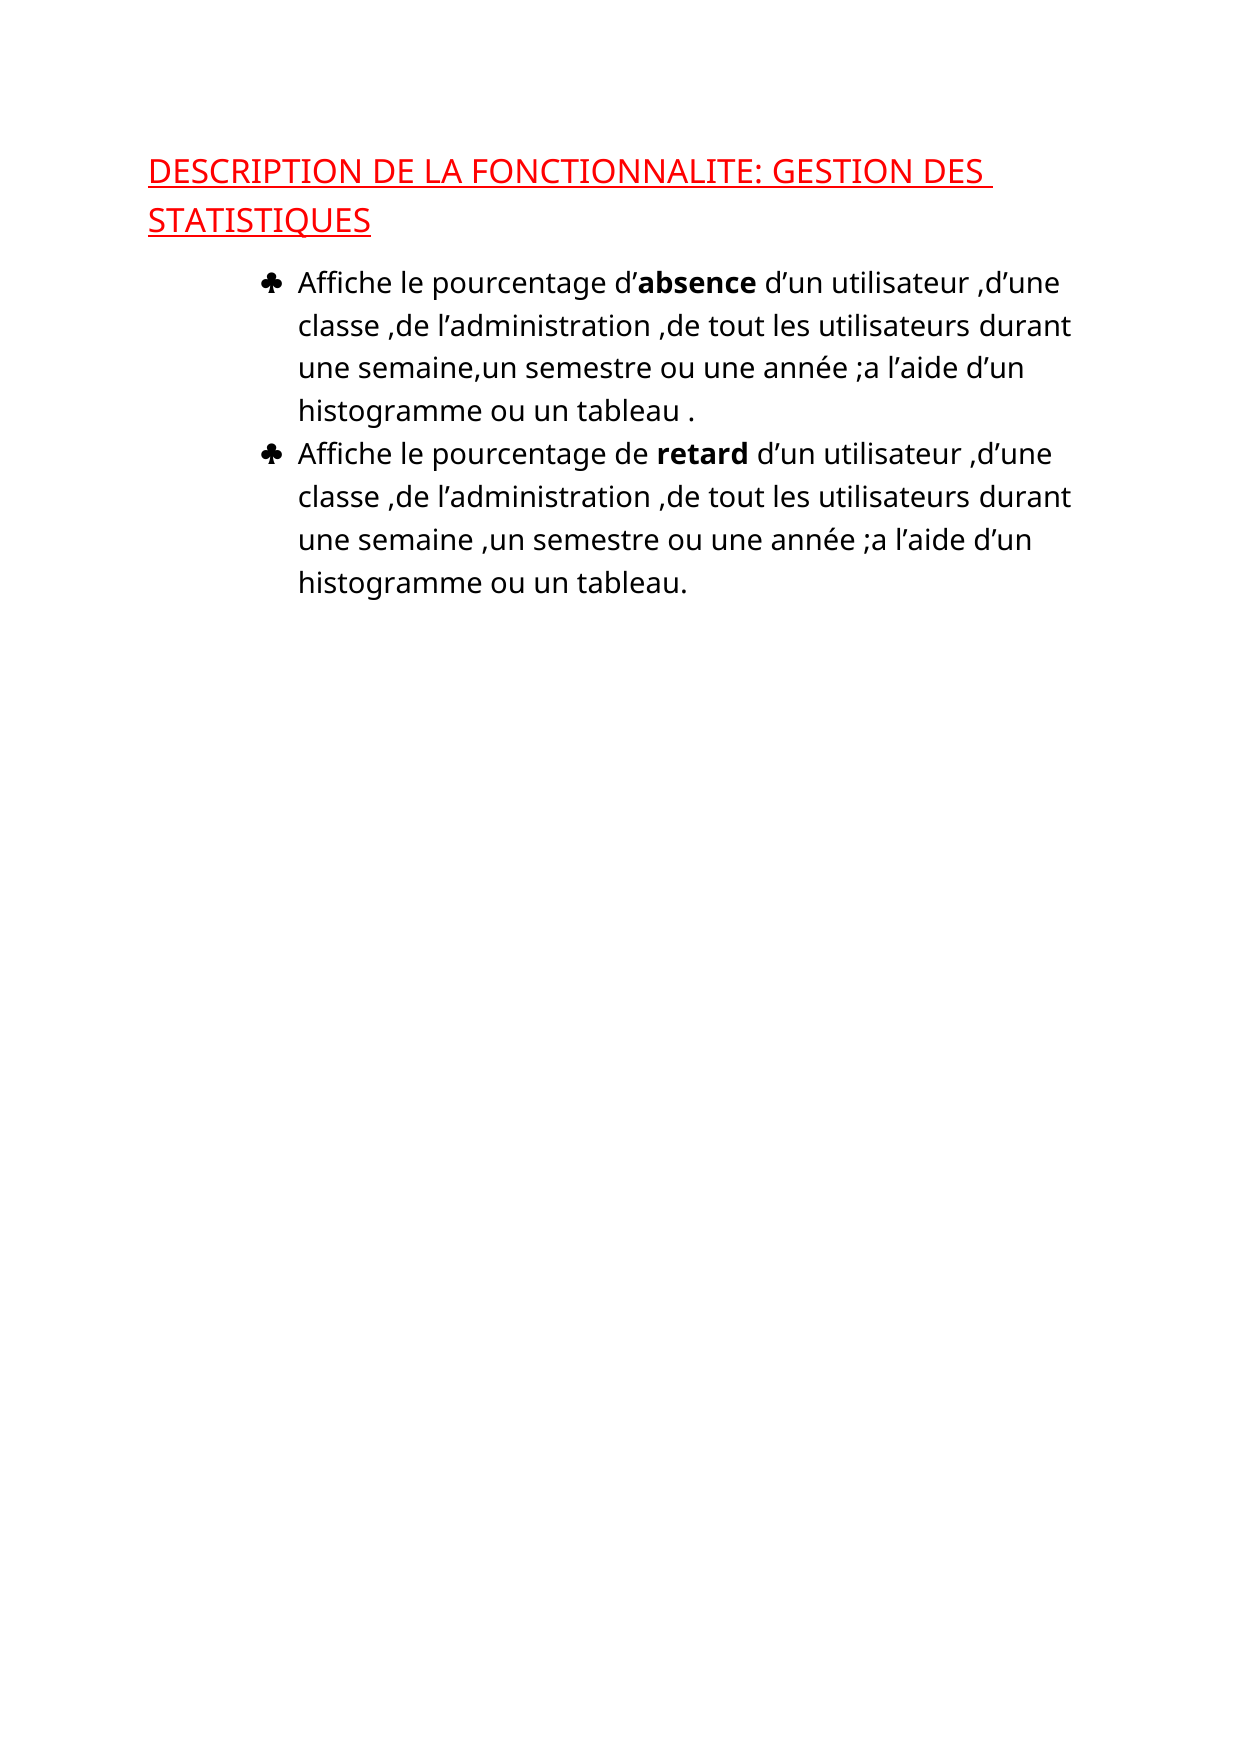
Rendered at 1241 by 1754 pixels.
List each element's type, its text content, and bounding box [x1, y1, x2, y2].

list Affiche le pourcentage de retard d’un utilisateur ,d’une classe ,de l’administration ,de tout les utilisateurs durant une semaine ,un semestre ou une année ;a l’aide d’un histogramme ou un tableau. [260, 433, 1093, 602]
list Affiche le pourcentage d’absence d’un utilisateur ,d’une classe ,de l’administration ,de tout les utilisateurs durant une semaine,un semestre ou une année ;a l’aide d’un histogramme ou un tableau . [260, 262, 1093, 430]
text DESCRIPTION DE LA FONCTIONNALITE: GESTION DES STATISTIQUES [148, 148, 1093, 242]
